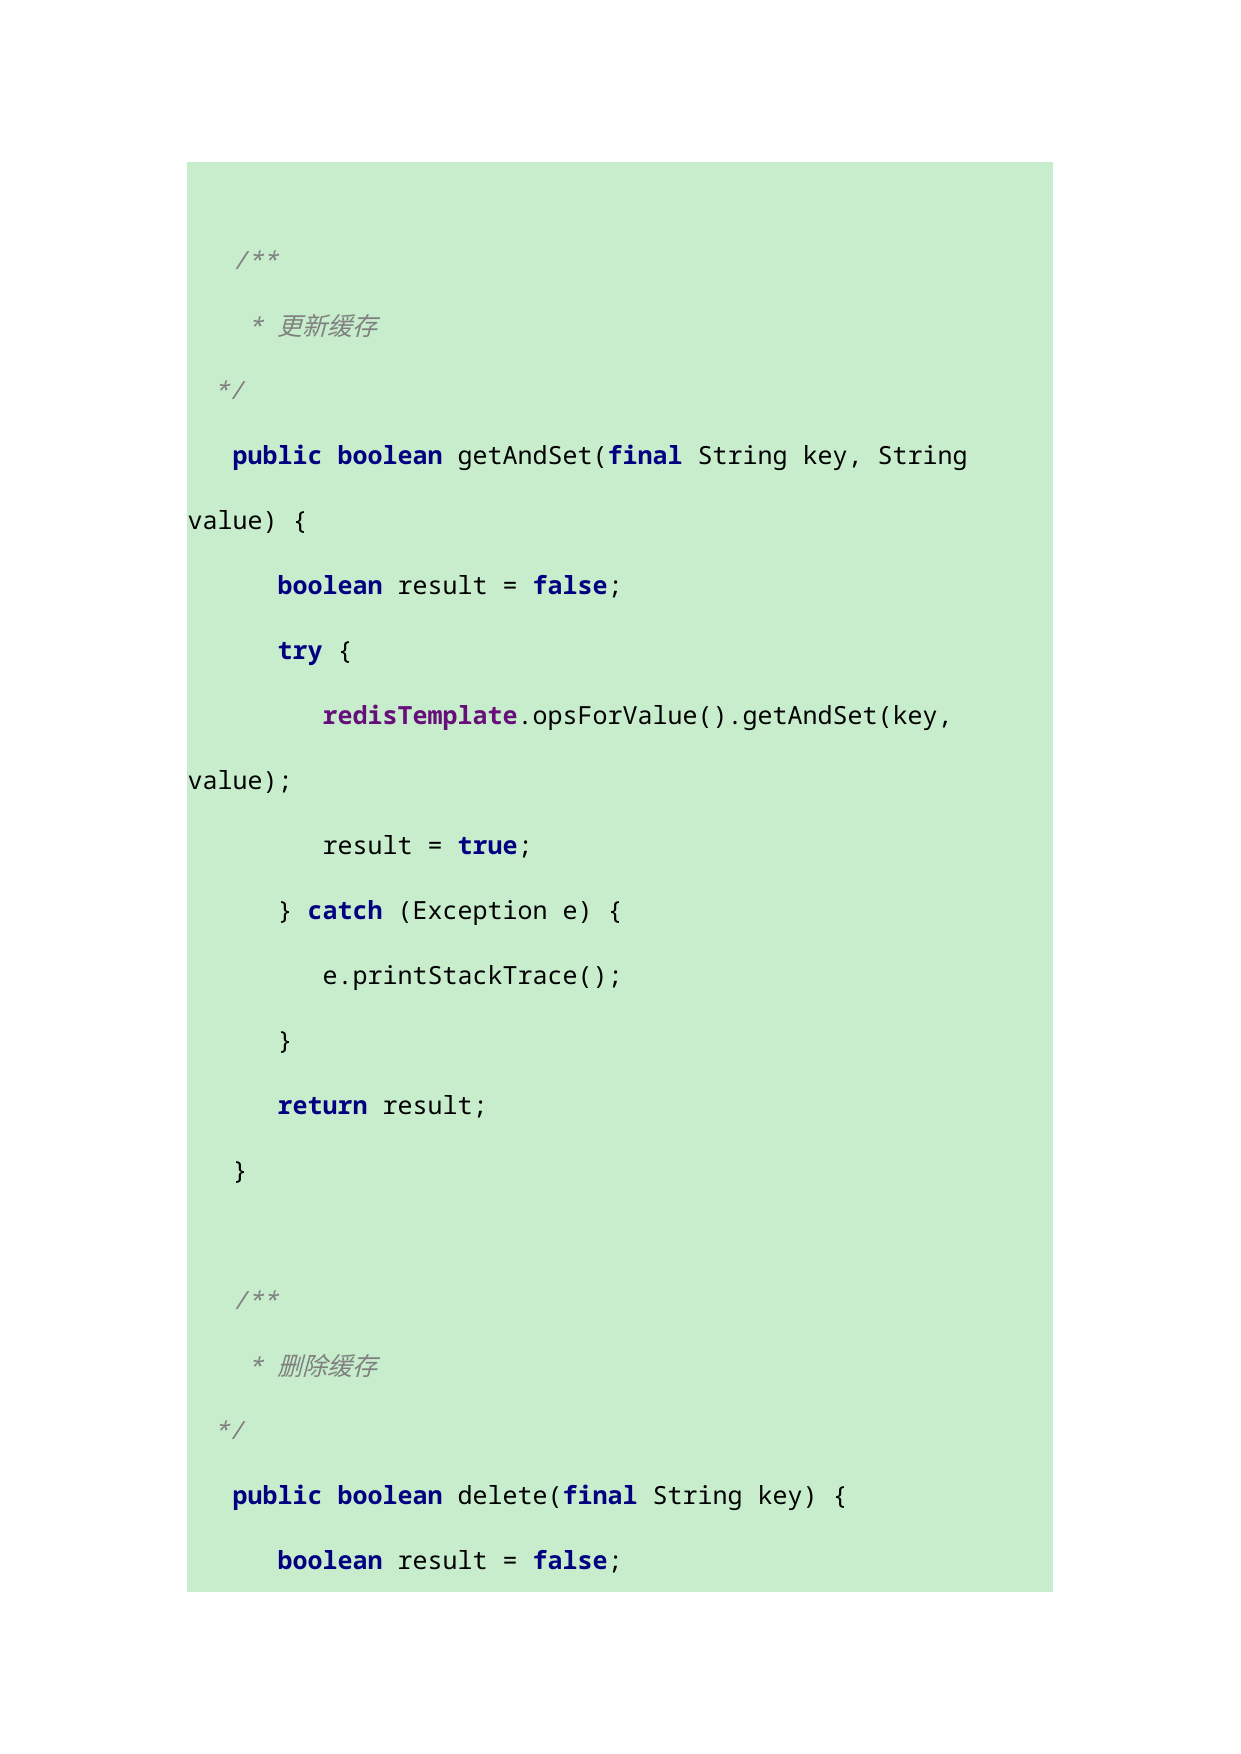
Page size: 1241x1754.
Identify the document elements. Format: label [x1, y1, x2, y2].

text [187, 162, 1053, 1592]
